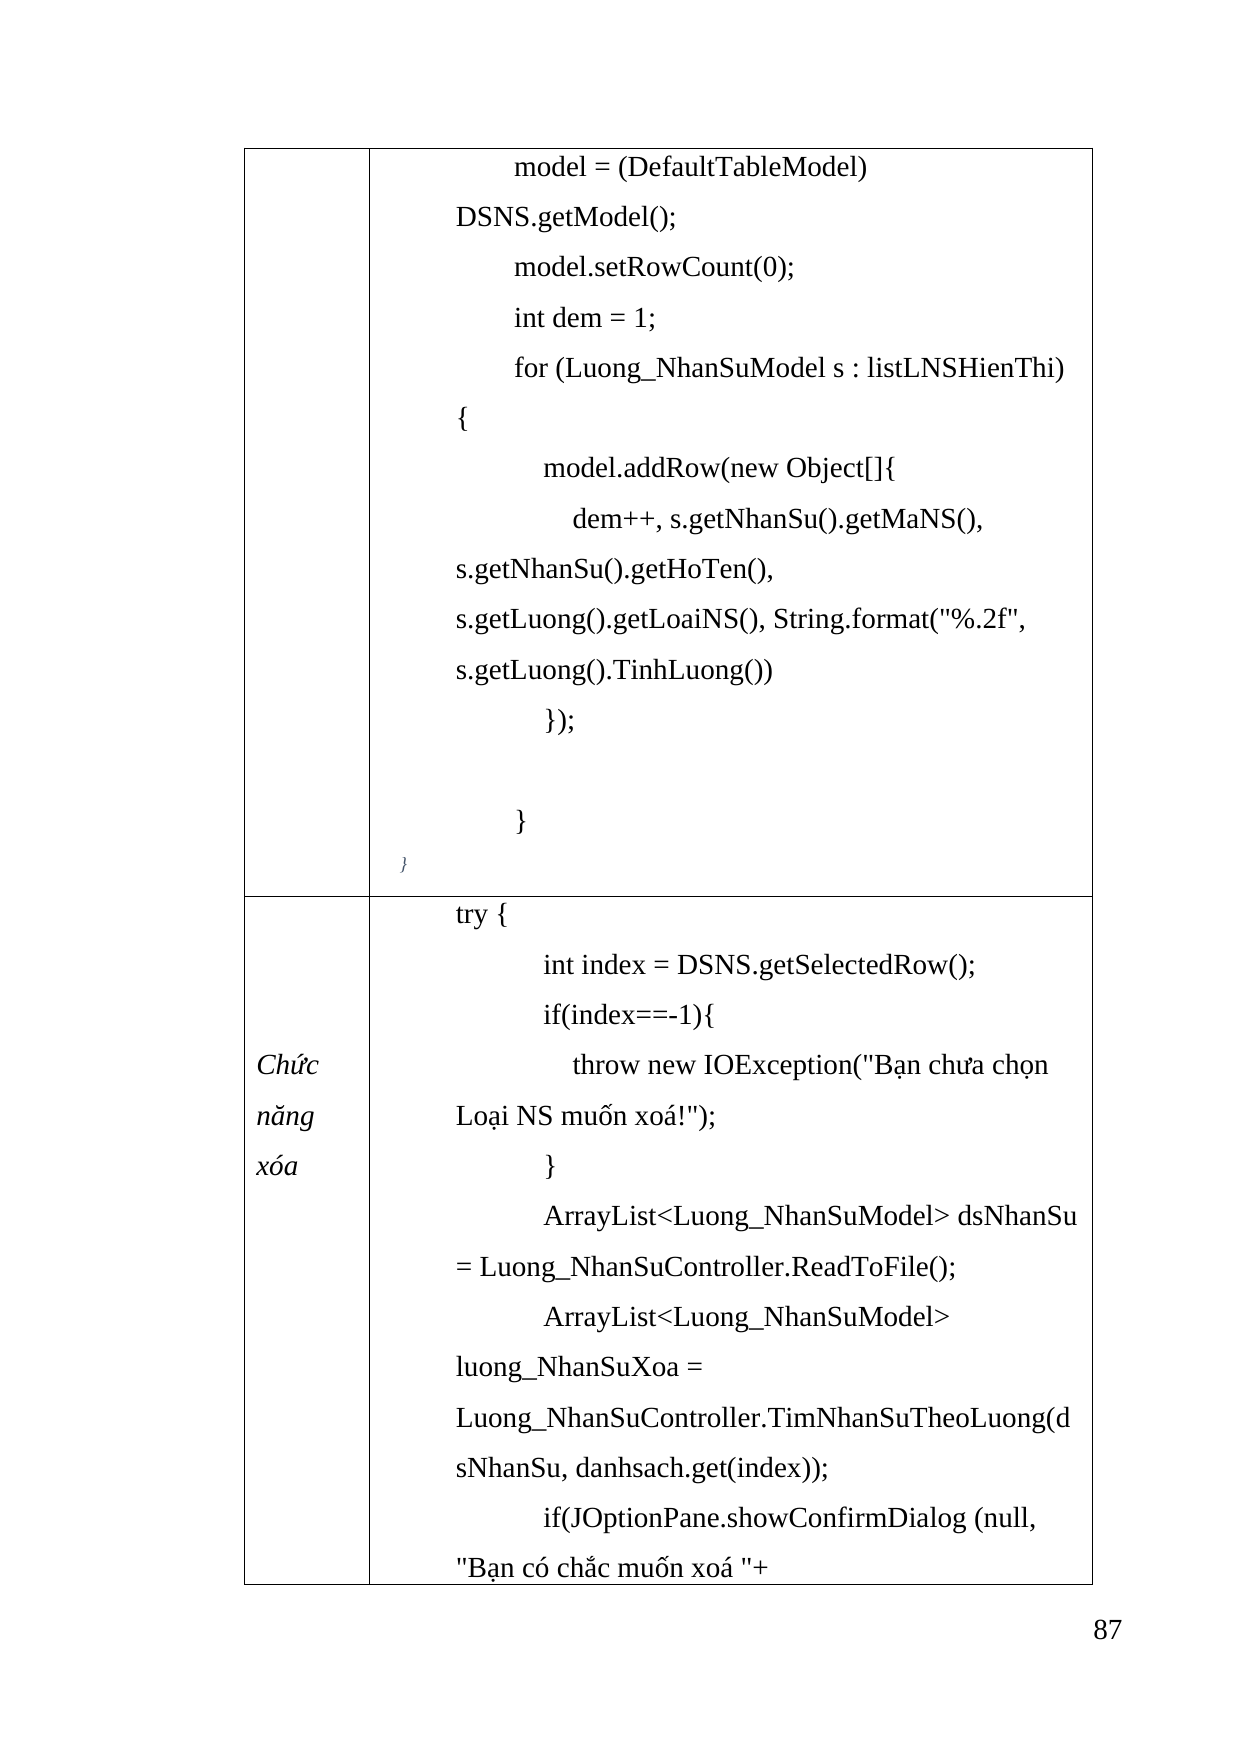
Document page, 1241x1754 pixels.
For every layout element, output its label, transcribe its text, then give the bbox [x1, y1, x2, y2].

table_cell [245, 149, 369, 896]
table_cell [370, 149, 1092, 896]
table_cell Chức năng xóa [245, 897, 369, 1584]
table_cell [370, 897, 1092, 1584]
